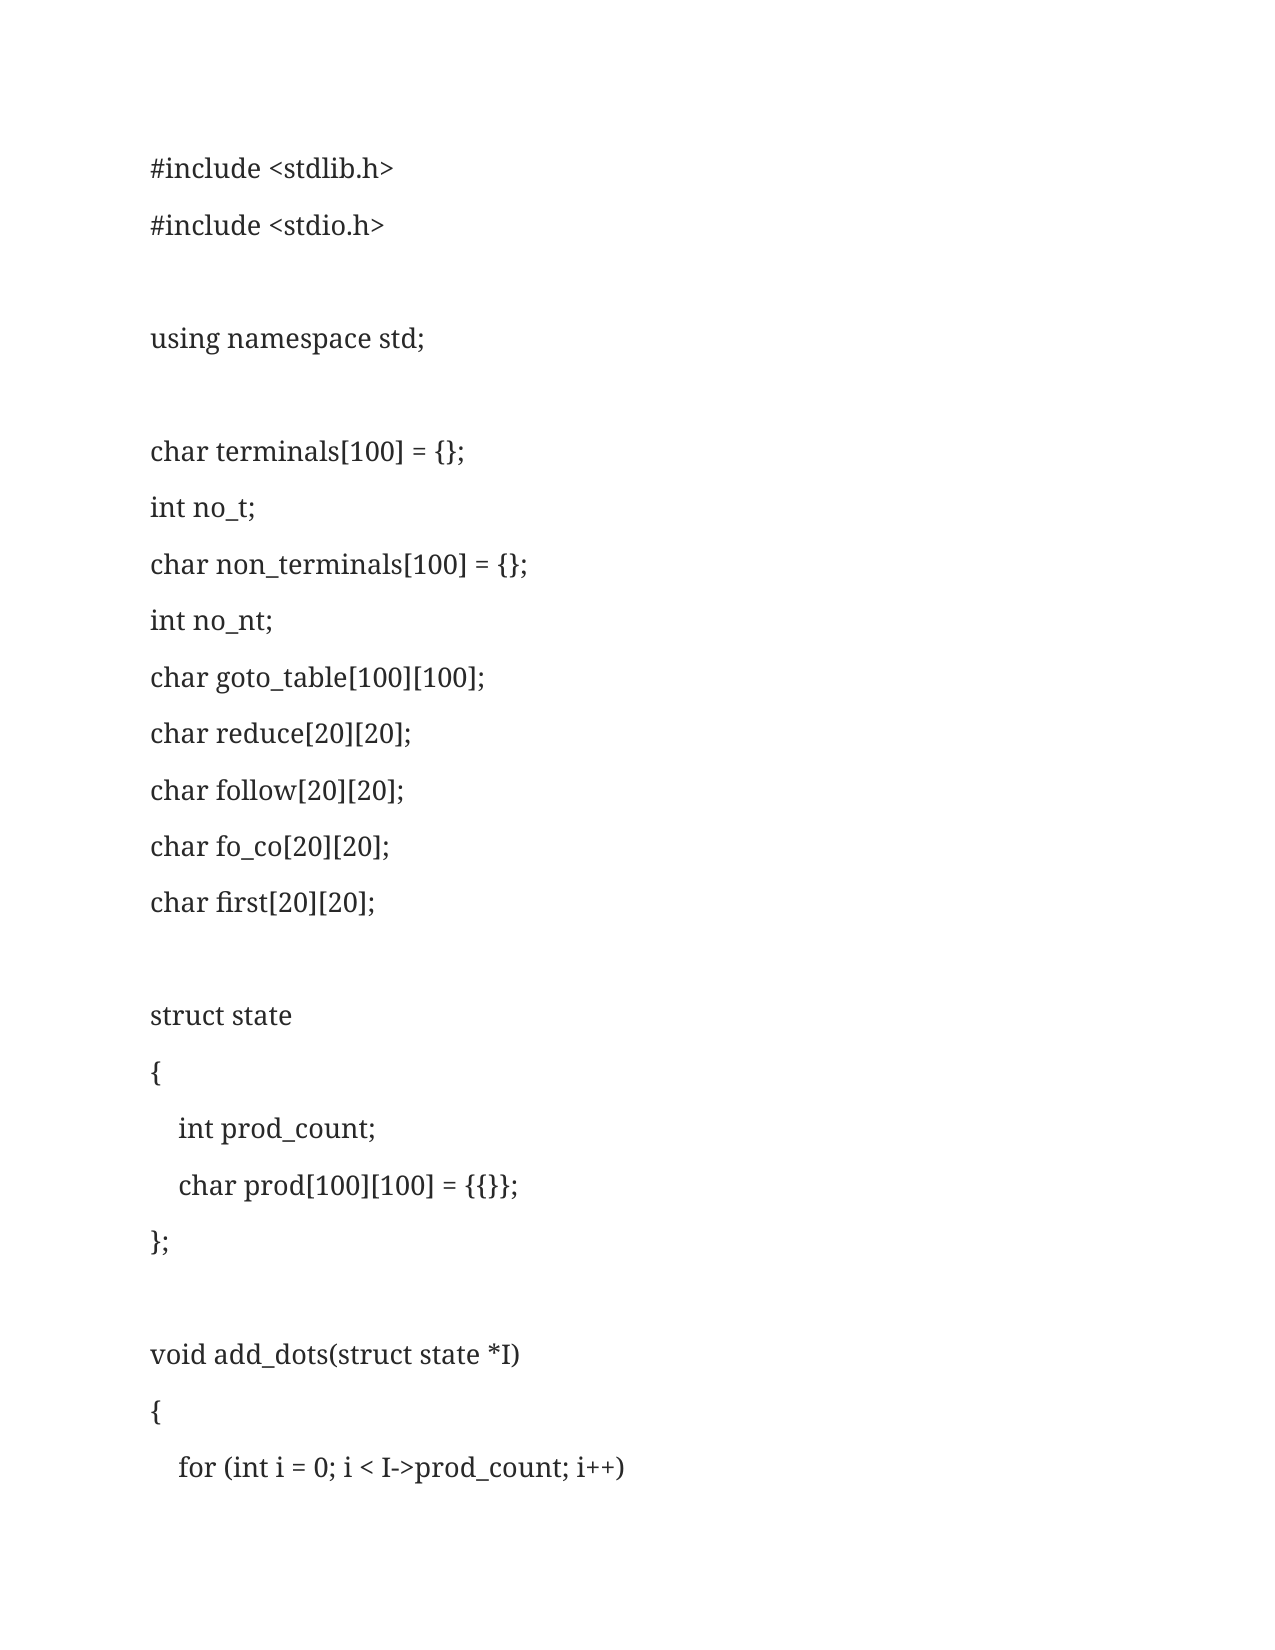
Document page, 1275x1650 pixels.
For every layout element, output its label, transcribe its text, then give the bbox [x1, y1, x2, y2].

text #include <stdlib.h> [150, 150, 1125, 187]
text }; [150, 1223, 1125, 1259]
text using namespace std; [150, 319, 1125, 356]
text char follow[20][20]; [150, 771, 1125, 808]
text for (int i = 0; i < I->prod_count; i++) [150, 1448, 1125, 1485]
text { [150, 1053, 1125, 1090]
text int prod_count; [150, 1110, 1125, 1147]
text char reduce[20][20]; [150, 714, 1125, 751]
text char fo_co[20][20]; [150, 827, 1125, 864]
text struct state [150, 997, 1125, 1034]
text void add_dots(struct state *I) [150, 1336, 1125, 1372]
text char prod[100][100] = {{}}; [150, 1166, 1125, 1203]
text int no_nt; [150, 602, 1125, 638]
text { [150, 1392, 1125, 1429]
text char first[20][20]; [150, 884, 1125, 921]
text char goto_table[100][100]; [150, 658, 1125, 695]
text char terminals[100] = {}; [150, 432, 1125, 469]
text int no_t; [150, 489, 1125, 526]
text char non_terminals[100] = {}; [150, 545, 1125, 582]
text #include <stdio.h> [150, 206, 1125, 243]
